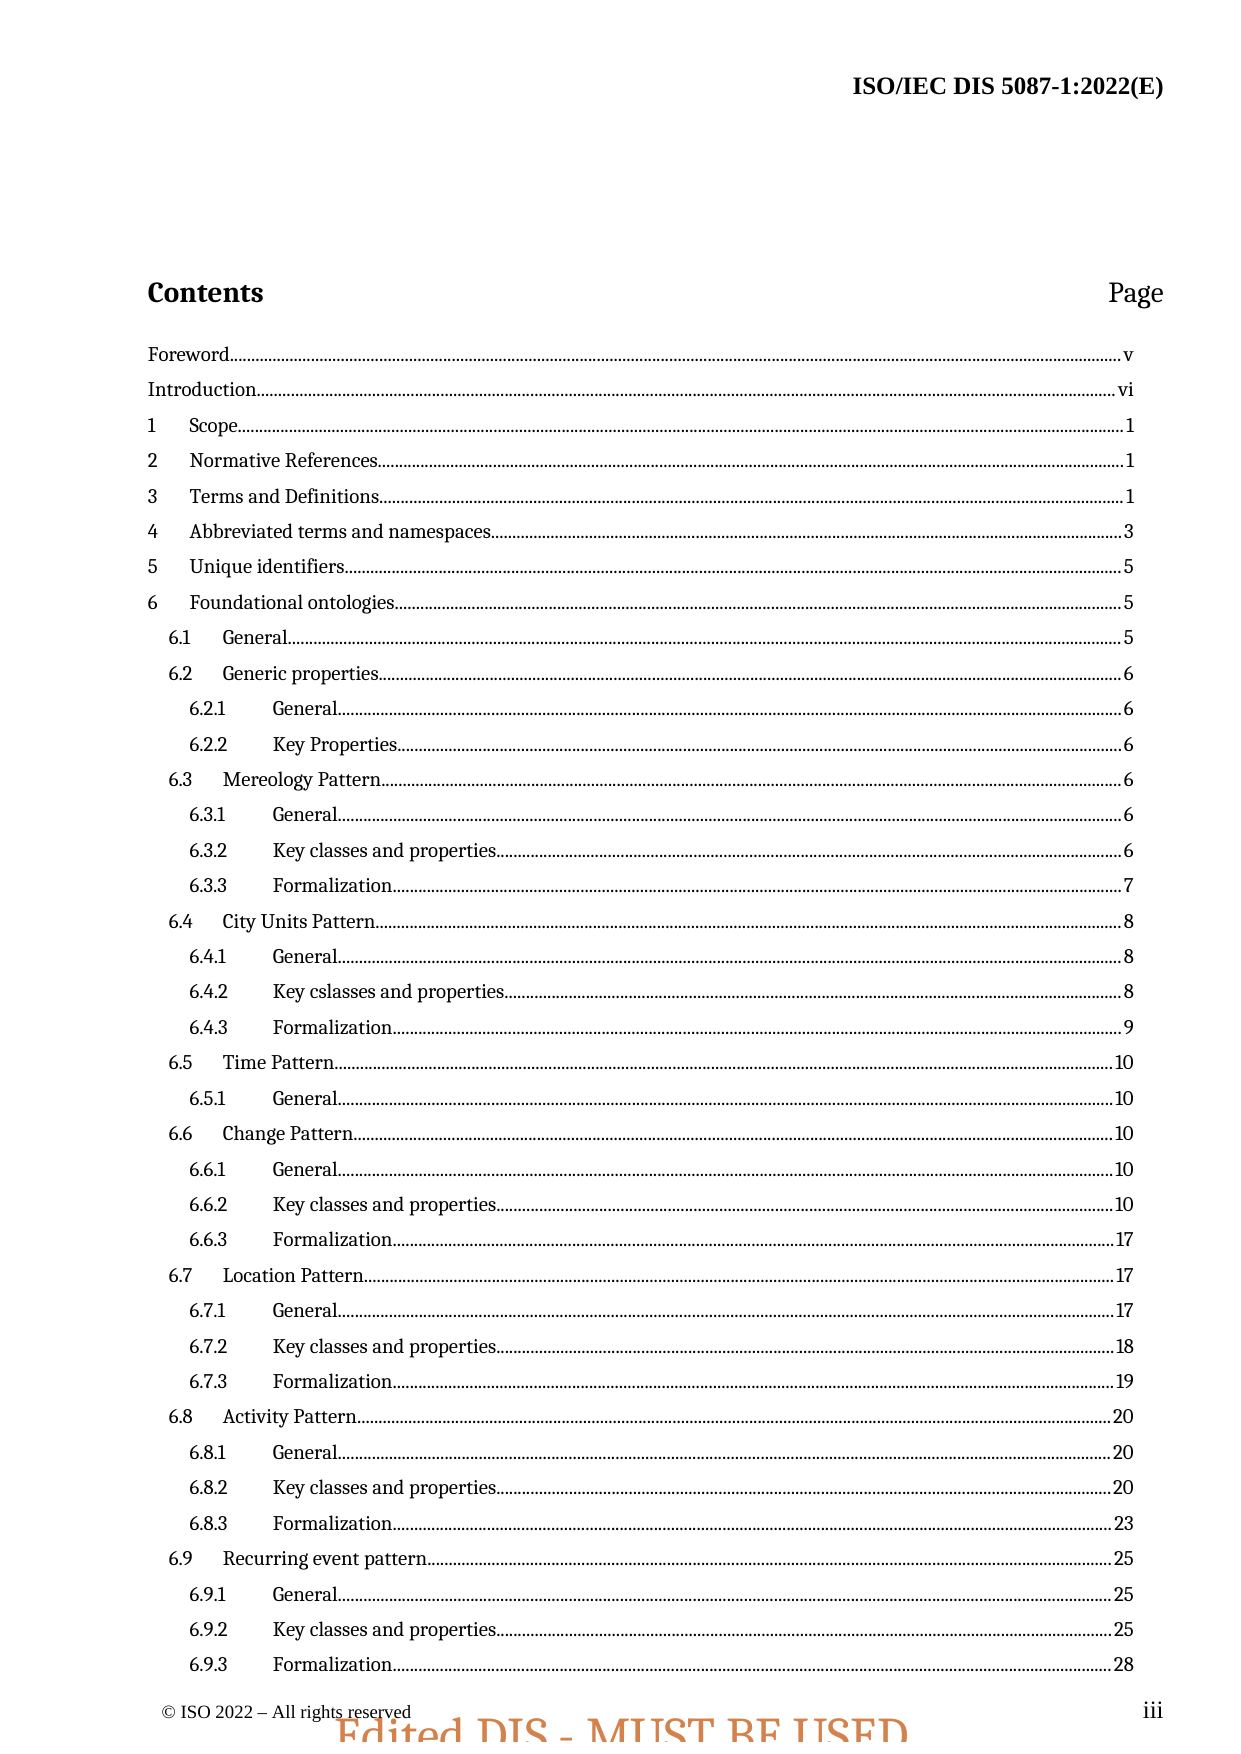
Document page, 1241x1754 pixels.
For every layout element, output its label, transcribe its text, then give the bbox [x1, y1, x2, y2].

text 6.9 Recurring event pattern 25 [168, 1546, 1163, 1571]
text 6.9.2 Key classes and properties 25 [189, 1617, 1163, 1642]
text 6.8 Activity Pattern 20 [168, 1404, 1163, 1429]
text 1 Scope 1 [148, 412, 1163, 437]
text 6.6.3 Formalization 17 [189, 1227, 1163, 1252]
text 3 Terms and Definitions 1 [148, 483, 1163, 508]
text 6.2 Generic properties 6 [168, 660, 1163, 685]
text 6.3.3 Formalization 7 [189, 873, 1163, 898]
text 6.3.2 Key classes and properties 6 [189, 837, 1163, 862]
text 6 Foundational ontologies 5 [148, 589, 1163, 614]
text 6.6.2 Key classes and properties 10 [189, 1192, 1163, 1217]
text 6.7.1 General 17 [189, 1298, 1163, 1323]
text 6.2.2 Key Properties 6 [189, 731, 1163, 756]
text 6.5.1 General 10 [189, 1085, 1163, 1110]
text 5 Unique identifiers 5 [148, 554, 1163, 579]
text 2 Normative References 1 [148, 448, 1163, 473]
text 6.6 Change Pattern 10 [168, 1121, 1163, 1146]
text 6.5 Time Pattern 10 [168, 1050, 1163, 1075]
text 6.4 City Units Pattern 8 [168, 908, 1163, 933]
text 6.7.3 Formalization 19 [189, 1369, 1163, 1394]
text Contents Page [148, 277, 1163, 309]
text 6.3 Mereology Pattern 6 [168, 767, 1163, 792]
text 6.6.1 General 10 [189, 1156, 1163, 1181]
text 6.4.3 Formalization 9 [189, 1014, 1163, 1039]
text 6.8.1 General 20 [189, 1439, 1163, 1464]
text Introduction vi [148, 377, 1163, 402]
text 6.1 General 5 [168, 625, 1163, 650]
text 6.9.1 General 25 [189, 1581, 1163, 1606]
text 6.4.1 General 8 [189, 944, 1163, 969]
text 6.8.2 Key classes and properties 20 [189, 1475, 1163, 1500]
text 6.9.3 Formalization 28 [189, 1652, 1163, 1677]
text 4 Abbreviated terms and namespaces 3 [148, 519, 1163, 544]
text 6.4.2 Key cslasses and properties 8 [189, 979, 1163, 1004]
text 6.3.1 General 6 [189, 802, 1163, 827]
text 6.8.3 Formalization 23 [189, 1510, 1163, 1535]
text 6.7.2 Key classes and properties 18 [189, 1333, 1163, 1358]
text 6.2.1 General 6 [189, 696, 1163, 721]
text Foreword v [148, 342, 1163, 367]
text 6.7 Location Pattern 17 [168, 1262, 1163, 1287]
